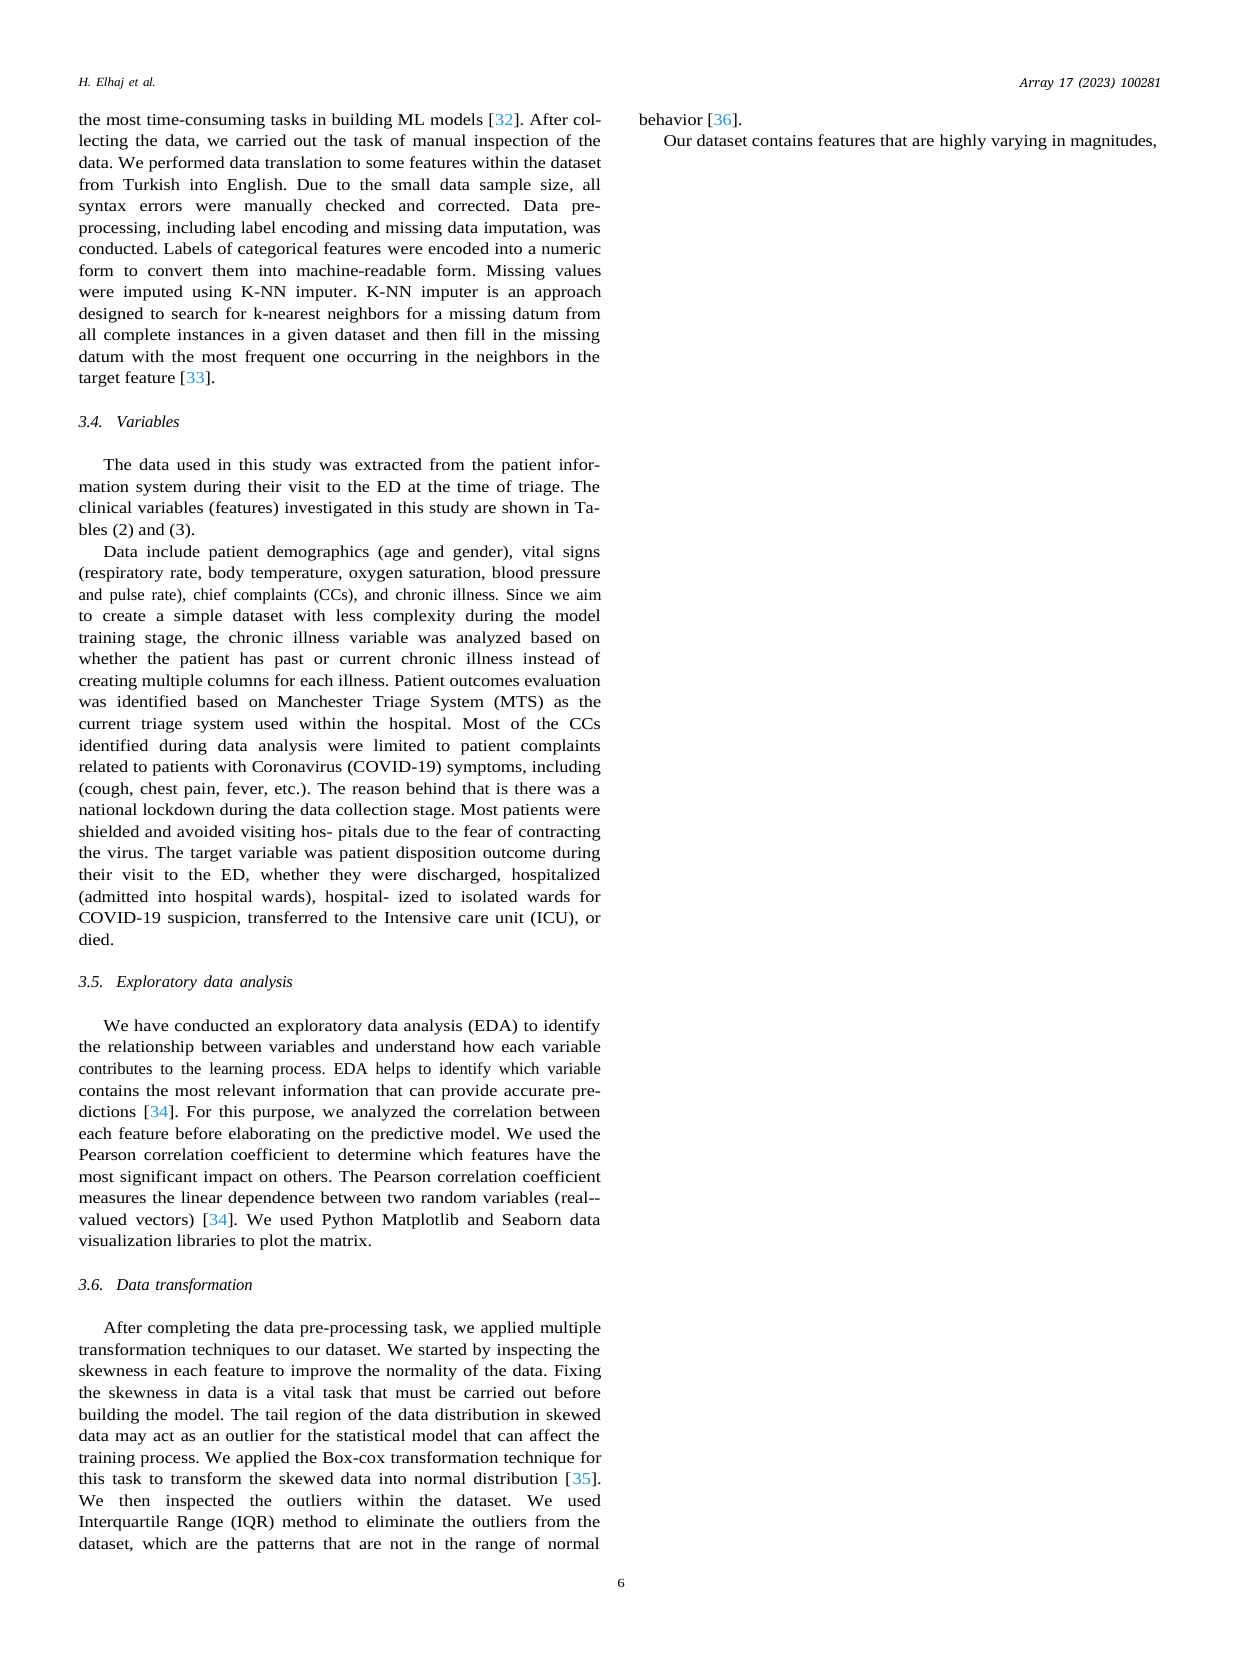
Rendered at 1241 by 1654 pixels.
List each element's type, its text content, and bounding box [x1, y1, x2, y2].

text Data include patient demographics (age and gender), vital signs (respiratory rate, body temperature, oxygen saturation, blood pressure and pulse rate), chief complaints (CCs), and chronic illness. Since we aim to create a simple dataset with less complexity during the model training stage, the chronic illness variable was analyzed based on whether the patient has past or current chronic illness instead of creating multiple columns for each illness. Patient outcomes evaluation was identified based on Manchester Triage System (MTS) as the current triage system used within the hospital. Most of the CCs identified during data analysis were limited to patient complaints related to patients with Coronavirus (COVID-19) symptoms, including (cough, chest pain, fever, etc.). The reason behind that is there was a national lockdown during the data collection stage. Most patients were shielded and avoided visiting hos- pitals due to the fear of contracting the virus. The target variable was patient disposition outcome during their visit to the ED, whether they were discharged, hospitalized (admitted into hospital wards), hospital- ized to isolated wards for COVID-19 suspicion, transferred to the Intensive care unit (ICU), or died. [78, 541, 601, 949]
text We have conducted an exploratory data analysis (EDA) to identify the relationship between variables and understand how each variable contributes to the learning process. EDA helps to identify which variable contains the most relevant information that can provide accurate pre- dictions [34]. For this purpose, we analyzed the correlation between each feature before elaborating on the predictive model. We used the Pearson correlation coefficient to determine which features have the most significant impact on others. The Pearson correlation coefficient measures the linear dependence between two random variables (real-- valued vectors) [34]. We used Python Matplotlib and Seaborn data visualization libraries to plot the matrix. [78, 1016, 601, 1250]
list Data transformation [78, 1274, 605, 1294]
text Our dataset contains features that are highly varying in magnitudes, [663, 131, 1178, 150]
text the most time-consuming tasks in building ML models [32]. After col- lecting the data, we carried out the task of manual inspection of the data. We performed data translation to some features within the dataset from Turkish into English. Due to the small data sample size, all syntax errors were manually checked and corrected. Data pre-processing, including label encoding and missing data imputation, was conducted. Labels of categorical features were encoded into a numeric form to convert them into machine-readable form. Missing values were imputed using K-NN imputer. K-NN imputer is an approach designed to search for k-nearest neighbors for a missing datum from all complete instances in a given dataset and then fill in the missing datum with the most frequent one occurring in the neighbors in the target feature [33]. [78, 109, 601, 387]
text The data used in this study was extracted from the patient infor- mation system during their visit to the ED at the time of triage. The clinical variables (features) investigated in this study are shown in Ta- bles (2) and (3). [78, 455, 601, 539]
list Variables [78, 412, 605, 431]
list Exploratory data analysis [78, 972, 605, 991]
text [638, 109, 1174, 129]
text After completing the data pre-processing task, we applied multiple transformation techniques to our dataset. We started by inspecting the skewness in each feature to improve the normality of the data. Fixing the skewness in data is a vital task that must be carried out before building the model. The tail region of the data distribution in skewed data may act as an outlier for the statistical model that can affect the training process. We applied the Box-cox transformation technique for this task to transform the skewed data into normal distribution [35]. We then inspected the outliers within the dataset. We used Interquartile Range (IQR) method to eliminate the outliers from the dataset, which are the patterns that are not in the range of normal behavior [36]. [78, 1318, 601, 1553]
